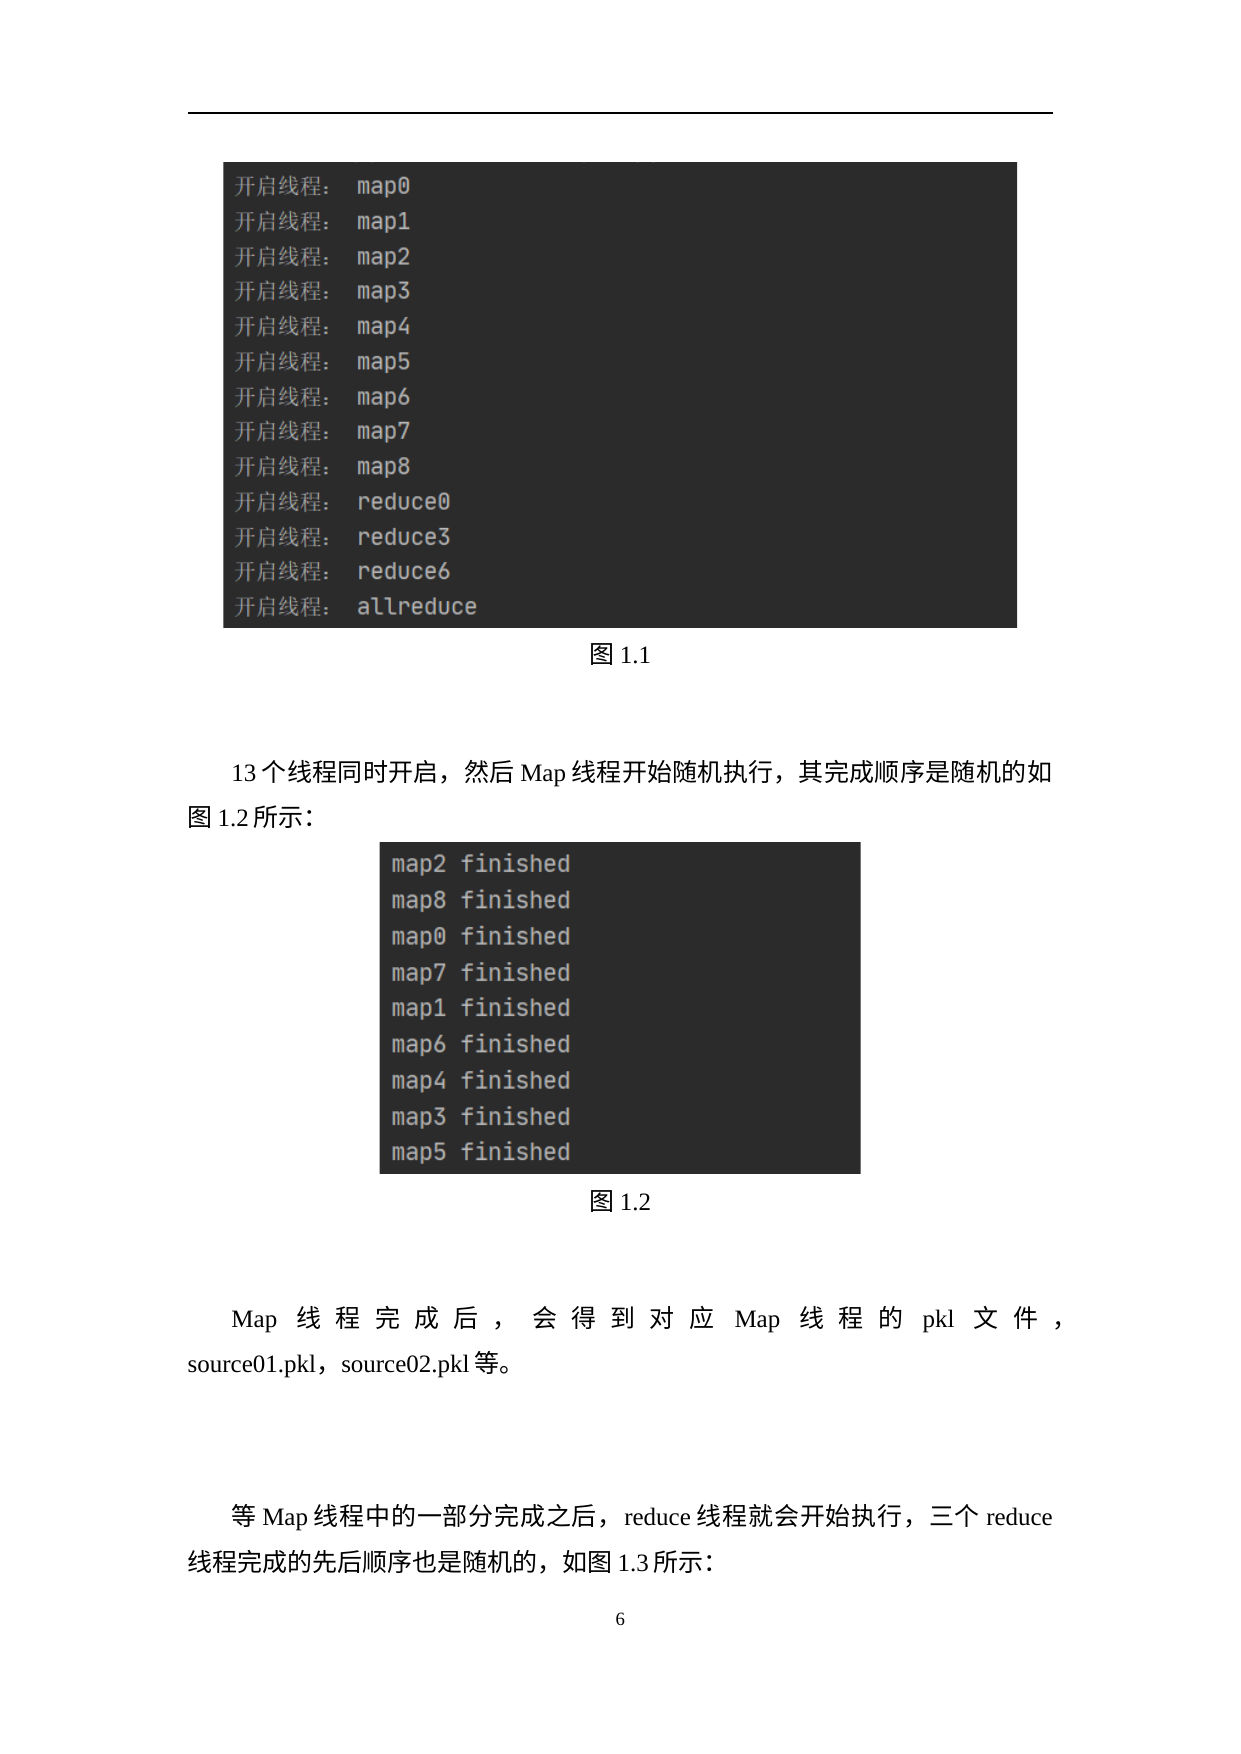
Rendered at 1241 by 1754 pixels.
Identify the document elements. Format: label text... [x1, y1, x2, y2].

text 图1.1 [187, 635, 1053, 671]
text 等Map线程中的一部分完成之后，reduce线程就会开始执行，三个reduce线程完成的先后顺序也是随机的，如图1.3所示： [187, 1497, 1053, 1578]
picture [379, 842, 861, 1174]
text Map线程完成后，会得到对应Map线程的pkl文件，source01.pkl，source02.pkl等。 [187, 1298, 1053, 1380]
text 13个线程同时开启，然后Map线程开始随机执行，其完成顺序是随机的如图1.2所示： [187, 752, 1053, 833]
text 图1.2 [187, 1181, 1053, 1217]
picture [223, 162, 1018, 628]
